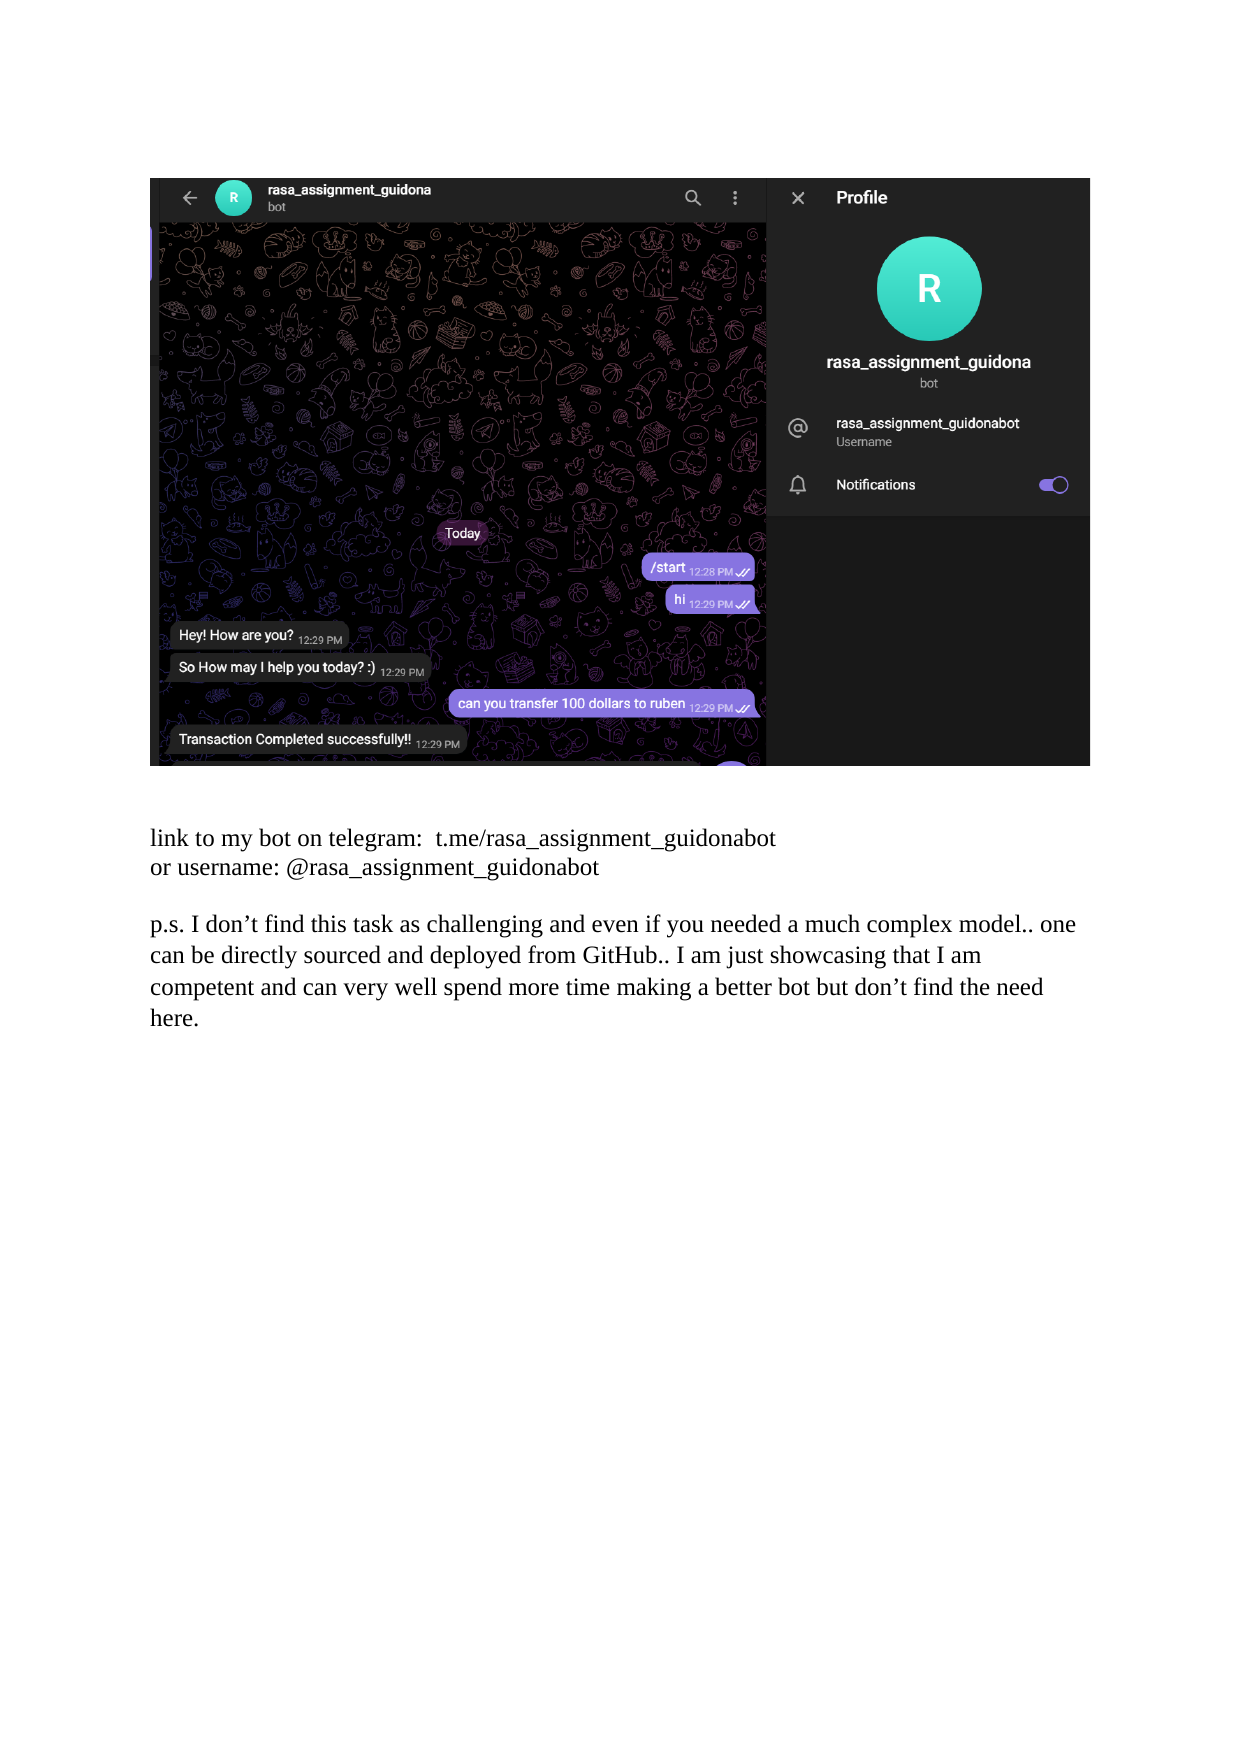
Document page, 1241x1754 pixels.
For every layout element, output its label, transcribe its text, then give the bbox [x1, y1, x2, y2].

text p.s. I don’t find this task as challenging and even if you needed a much complex model.. one can be directly sourced and deployed from GitHub.. I am just showcasing that I am competent and can very well spend more time making a better bot but don’t find the need here. [150, 909, 1090, 1031]
text link to my bot on telegram: t.me/rasa_assignment_guidonabot [150, 823, 1090, 852]
text or username: @rasa_assignment_guidonabot [150, 852, 1090, 881]
picture [150, 178, 1091, 766]
